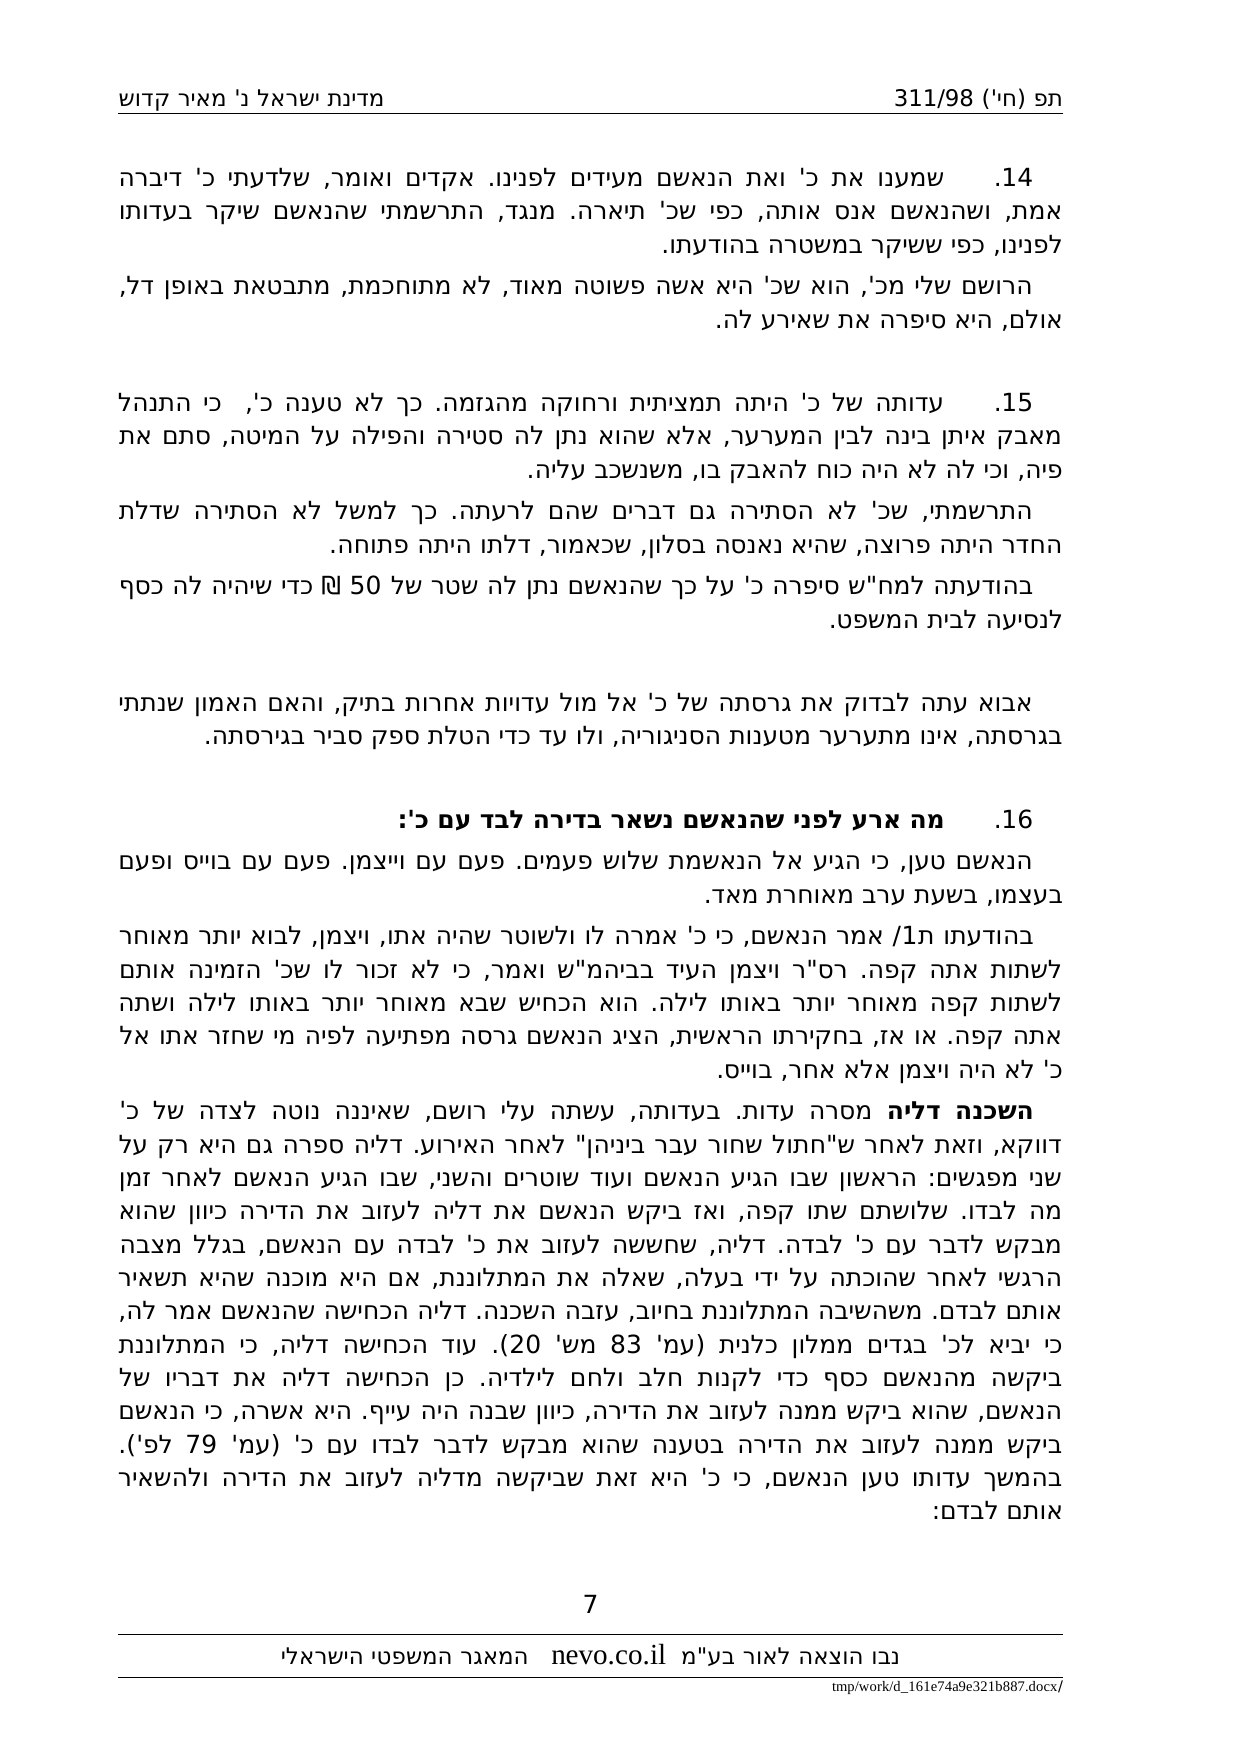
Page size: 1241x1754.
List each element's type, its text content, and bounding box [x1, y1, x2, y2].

text השכנה דליה מסרה עדות. בעדותה, עשתה עלי רושם, שאיננה נוטה לצדה של כ' דווקא, וזאת לאחר ש"חתול שחור עבר ביניהן" לאחר האירוע. דליה ספרה גם היא רק על שני מפגשים: הראשון שבו הגיע הנאשם ועוד שוטרים והשני, שבו הגיע הנאשם לאחר זמן מה לבדו. שלושתם שתו קפה, ואז ביקש הנאשם את דליה לעזוב את הדירה כיוון שהוא מבקש לדבר עם כ' לבדה. דליה, שחששה לעזוב את כ' לבדה עם הנאשם, בגלל מצבה הרגשי לאחר שהוכתה על ידי בעלה, שאלה את המתלוננת, אם היא מוכנה שהיא תשאיר אותם לבדם. משהשיבה המתלוננת בחיוב, עזבה השכנה. דליה הכחישה שהנאשם אמר לה, כי יביא לכ' בגדים ממלון כלנית (עמ' 83 מש' 20). עוד הכחישה דליה, כי המתלוננת ביקשה מהנאשם כסף כדי לקנות חלב ולחם לילדיה. כן הכחישה דליה את דבריו של הנאשם, שהוא ביקש ממנה לעזוב את הדירה, כיוון שבנה היה עייף. היא אשרה, כי הנאשם ביקש ממנה לעזוב את הדירה בטענה שהוא מבקש לדבר לבדו עם כ' (עמ' 79 לפ'). בהמשך עדותו טען הנאשם, כי כ' היא זאת שביקשה מדליה לעזוב את הדירה ולהשאיר אותם לבדם: [118, 1093, 1063, 1526]
text בהודעתו ת1/ אמר הנאשם, כי כ' אמרה לו ולשוטר שהיה אתו, ויצמן, לבוא יותר מאוחר לשתות אתה קפה. רס"ר ויצמן העיד בביהמ"ש ואמר, כי לא זכור לו שכ' הזמינה אותם לשתות קפה מאוחר יותר באותו לילה. הוא הכחיש שבא מאוחר יותר באותו לילה ושתה אתה קפה. או אז, בחקירתו הראשית, הציג הנאשם גרסה מפתיעה לפיה מי שחזר אתו אל כ' לא היה ויצמן אלא אחר, בוייס. [118, 918, 1063, 1085]
text אבוא עתה לבדוק את גרסתה של כ' אל מול עדויות אחרות בתיק, והאם האמון שנתתי בגרסתה, אינו מתערער מטענות הסניגוריה, ולו עד כדי הטלת ספק סביר בגירסתה. [118, 685, 1063, 751]
text הרושם שלי מכ', הוא שכ' היא אשה פשוטה מאוד, לא מתוחכמת, מתבטאת באופן דל, אולם, היא סיפרה את שאירע לה.ו [118, 268, 1063, 335]
text 15. עדותה של כ' היתה תמציתית ורחוקה מהגזמה. כך לא טענה כ', כי התנהל מאבק איתן בינה לבין המערער, אלא שהוא נתן לה סטירה והפילה על המיטה, סתם את פיה, וכי לה לא היה כוח להאבק בו, משנשכב עליה. [118, 385, 1063, 485]
text הנאשם טען, כי הגיע אל הנאשמת שלוש פעמים. פעם עם וייצמן. פעם עם בוייס ופעם בעצמו, בשעת ערב מאוחרת מאד. [118, 843, 1063, 910]
text התרשמתי, שכ' לא הסתירה גם דברים שהם לרעתה. כך למשל לא הסתירה שדלת החדר היתה פרוצה, שהיא נאנסה בסלון, שכאמור, דלתו היתה פתוחה. [118, 493, 1063, 560]
text בהודעתה למח"ש סיפרה כ' על כך שהנאשם נתן לה שטר של 50 ₪ כדי שיהיה לה כסף לנסיעה לבית המשפט. [118, 568, 1063, 635]
text 14. שמענו את כ' ואת הנאשם מעידים לפנינו. אקדים ואומר, שלדעתי כ' דיברה אמת, ושהנאשם אנס אותה, כפי שכ' תיארה. מנגד, התרשמתי שהנאשם שיקר בעדותו לפנינו, כפי ששיקר במשטרה בהודעתו. [118, 160, 1063, 260]
text 16. מה ארע לפני שהנאשם נשאר בדירה לבד עם כ': [118, 801, 1063, 835]
